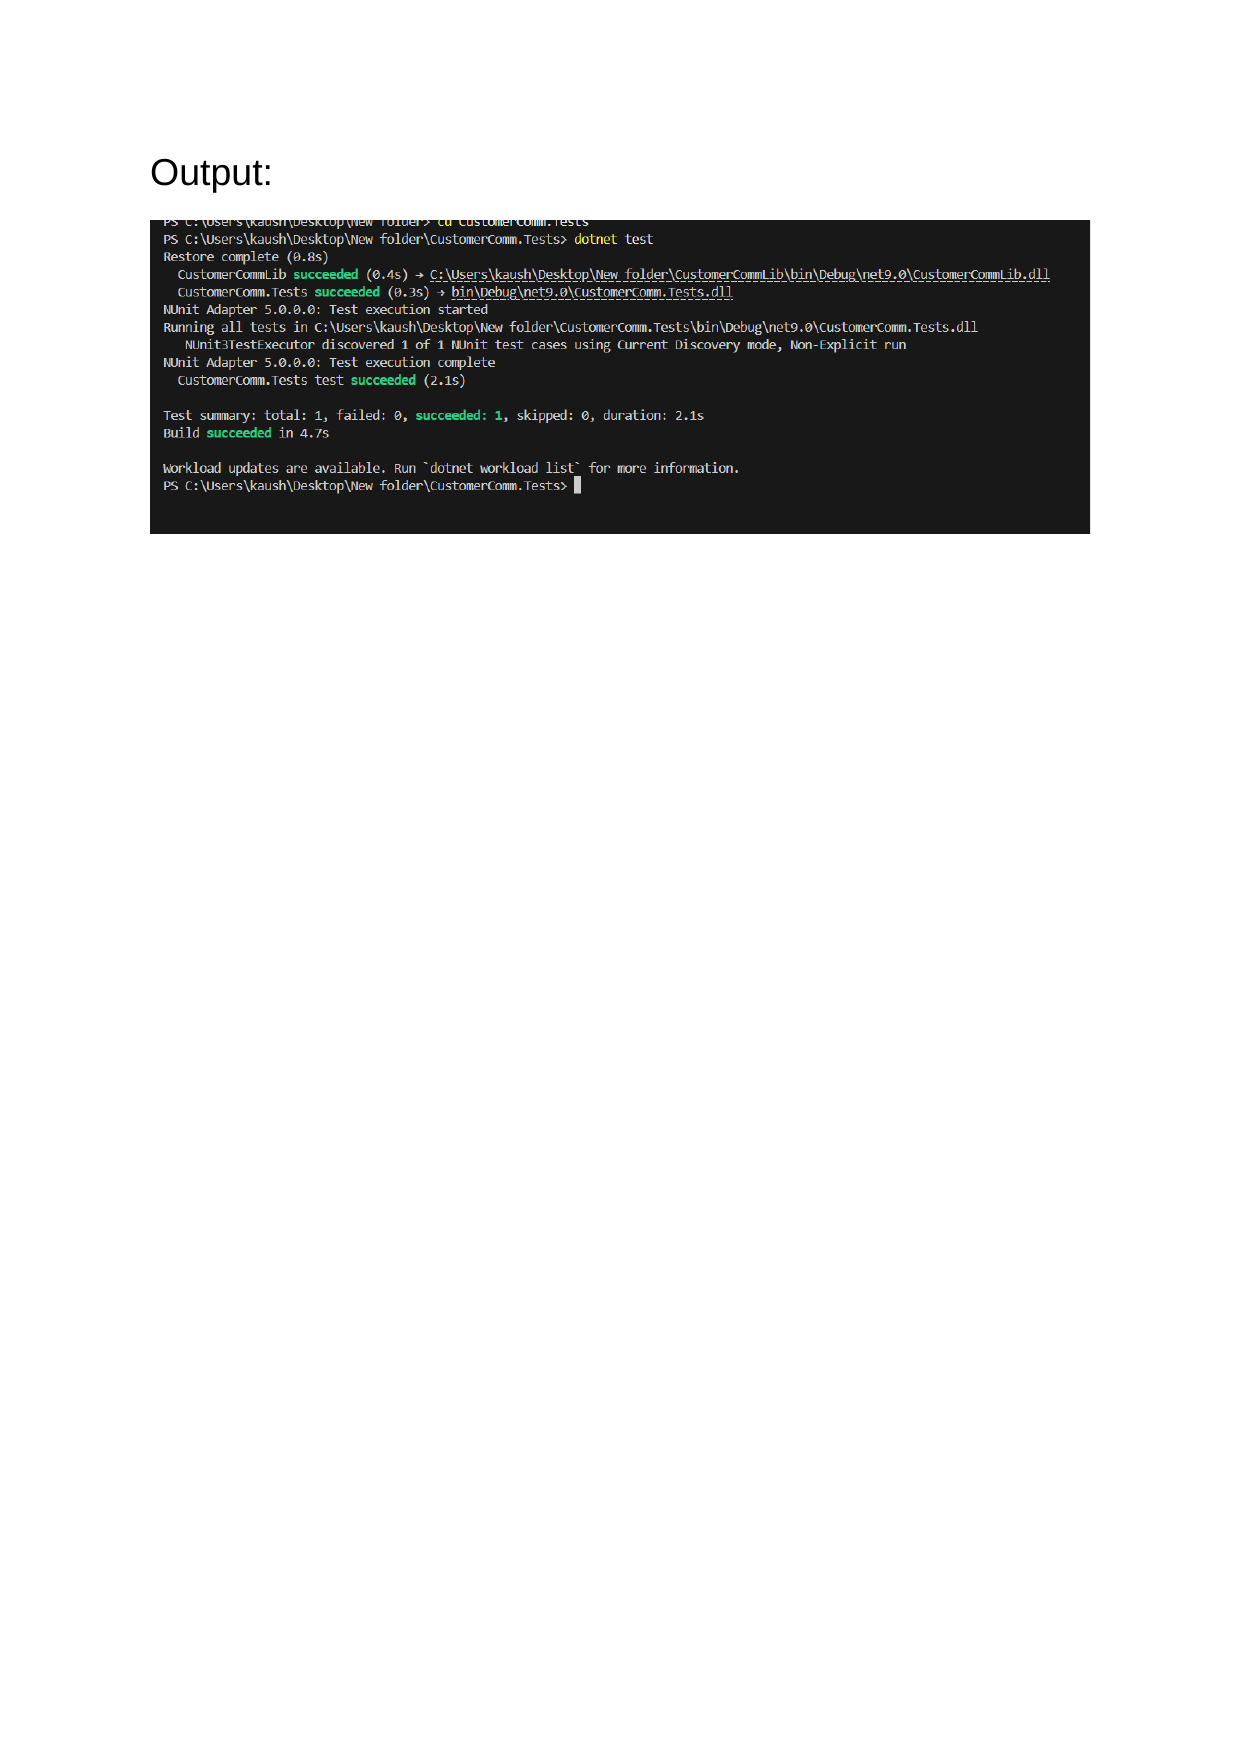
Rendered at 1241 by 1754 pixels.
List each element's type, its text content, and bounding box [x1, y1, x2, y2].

picture [150, 220, 1091, 534]
text Output: [150, 150, 1090, 193]
